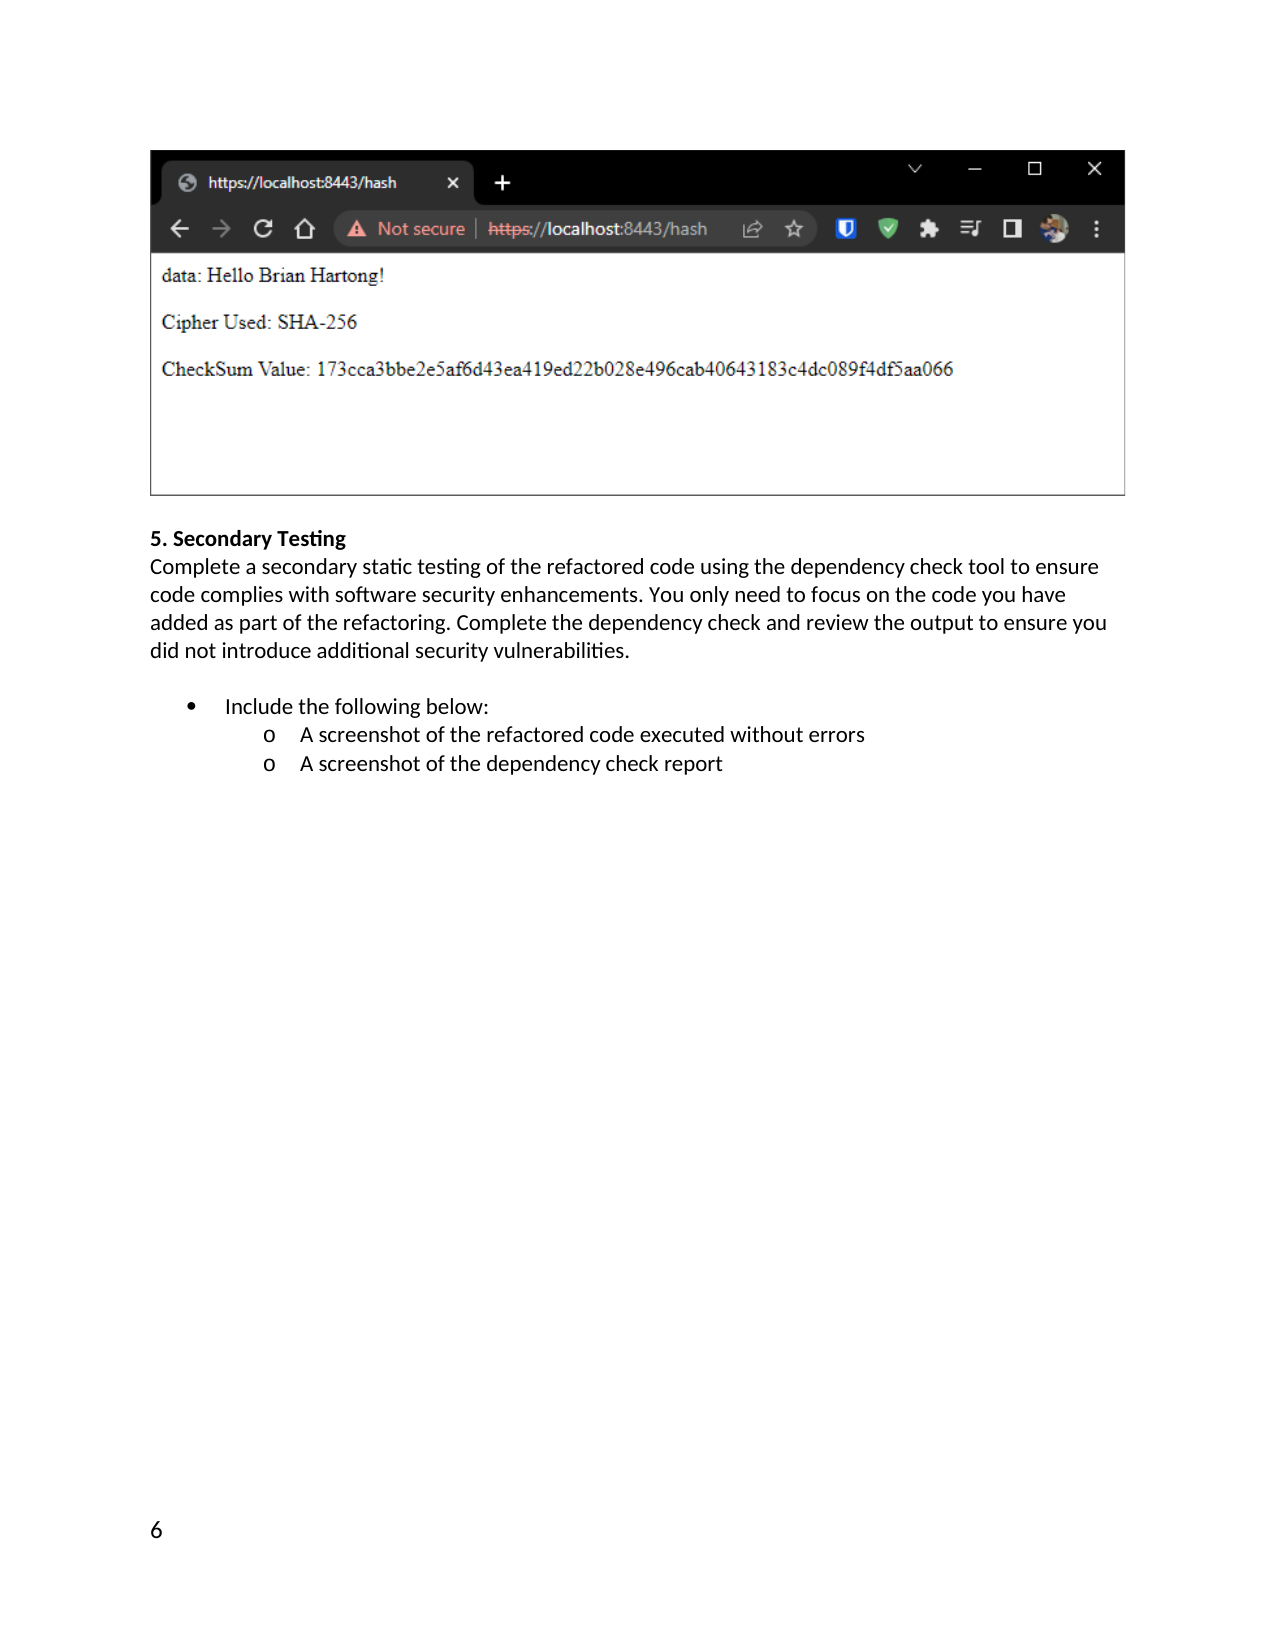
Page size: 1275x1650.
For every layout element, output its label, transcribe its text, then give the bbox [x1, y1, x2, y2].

list A screenshot of the refactored code executed without errors [262, 720, 1125, 749]
list A screenshot of the dependency check report [262, 749, 1125, 778]
text Complete a secondary static testing of the refactored code using the dependency check tool to ensure code complies with software security enhancements. You only need to focus on the code you have added as part of the refactoring. Complete the dependency check and review the output to ensure you did not introduce additional security vulnerabilities. [150, 552, 1125, 664]
subtitle 5. Secondary Testing [150, 524, 1125, 552]
picture [150, 150, 1125, 496]
list Include the following below: [187, 692, 1125, 720]
